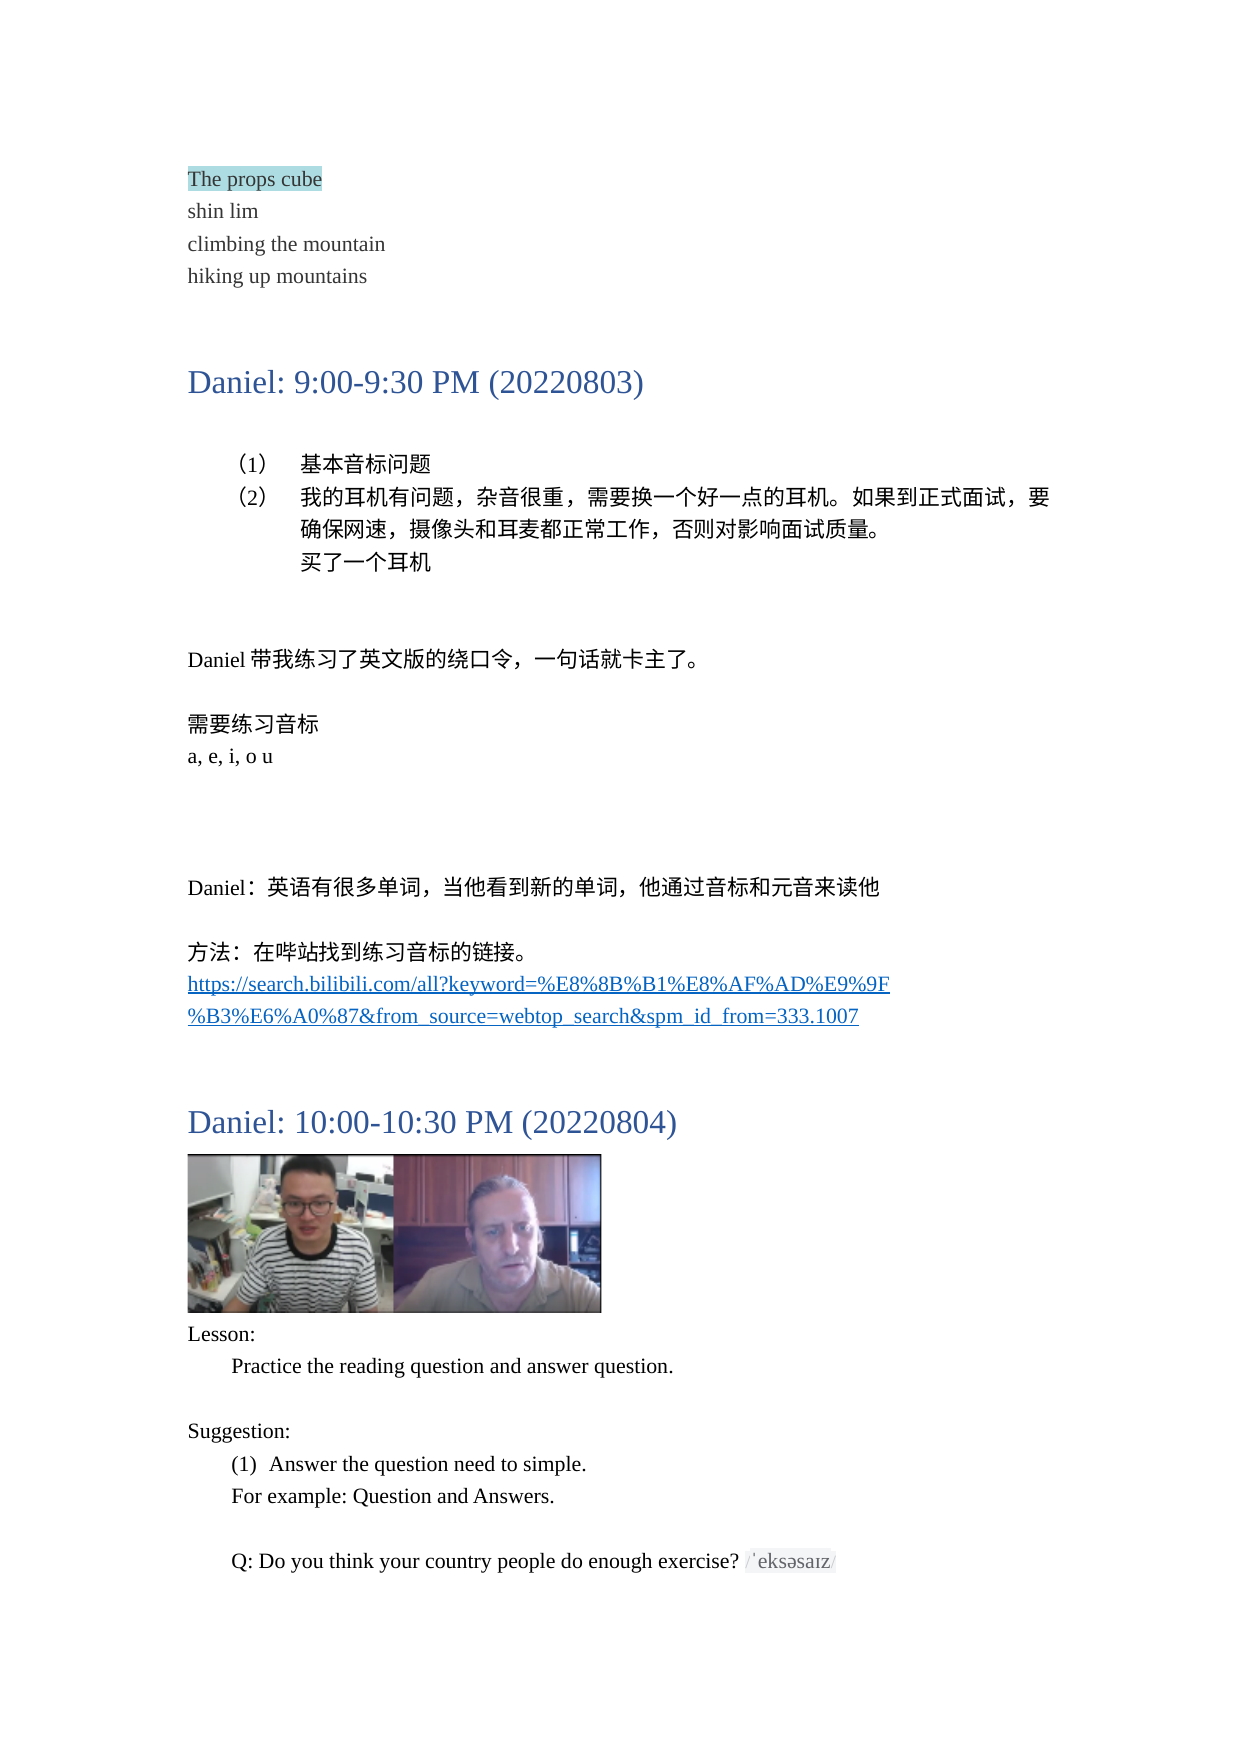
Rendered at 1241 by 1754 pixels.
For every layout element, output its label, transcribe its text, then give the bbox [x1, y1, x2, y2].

text Q: Do you think your country people do enough exercise? /ˈeksəsaɪz/ [187, 1544, 1053, 1577]
list 我的耳机有问题，杂音很重，需要换一个好一点的耳机。如果到正式面试，要确保网速，摄像头和耳麦都正常工作，否则对影响面试质量。 [225, 479, 1053, 544]
picture [187, 1154, 602, 1313]
text Practice the reading question and answer question. [187, 1349, 1053, 1382]
text a, e, i, o u [187, 739, 1053, 772]
text Daniel带我练习了英文版的绕口令，一句话就卡主了。 [187, 642, 1053, 674]
list 基本音标问题 [225, 447, 1053, 479]
text 方法：在哔站找到练习音标的链接。 [187, 934, 1053, 967]
text Lesson: [187, 1317, 1053, 1349]
text https://search.bilibili.com/all?keyword=%E8%8B%B1%E8%AF%AD%E9%9F%B3%E6%A0%87&from_source=webtop_search&spm_id_from=333.1007 [187, 967, 1053, 1032]
text Daniel：英语有很多单词，当他看到新的单词，他通过音标和元音来读他 [187, 869, 1053, 902]
text climbing the mountain [187, 227, 1053, 259]
text Suggestion: [187, 1414, 1053, 1447]
text For example: Question and Answers. [187, 1479, 1053, 1512]
text 需要练习音标 [187, 707, 1053, 739]
list 买了一个耳机 [300, 544, 1053, 577]
text The props cube [187, 162, 1053, 194]
text shin lim [187, 194, 1053, 227]
subtitle Daniel: 10:00-10:30 PM (20220804) [187, 1089, 1053, 1154]
text hiking up mountains [187, 259, 1053, 292]
list Answer the question need to simple. [231, 1447, 1053, 1479]
subtitle Daniel: 9:00-9:30 PM (20220803) [187, 349, 1053, 414]
